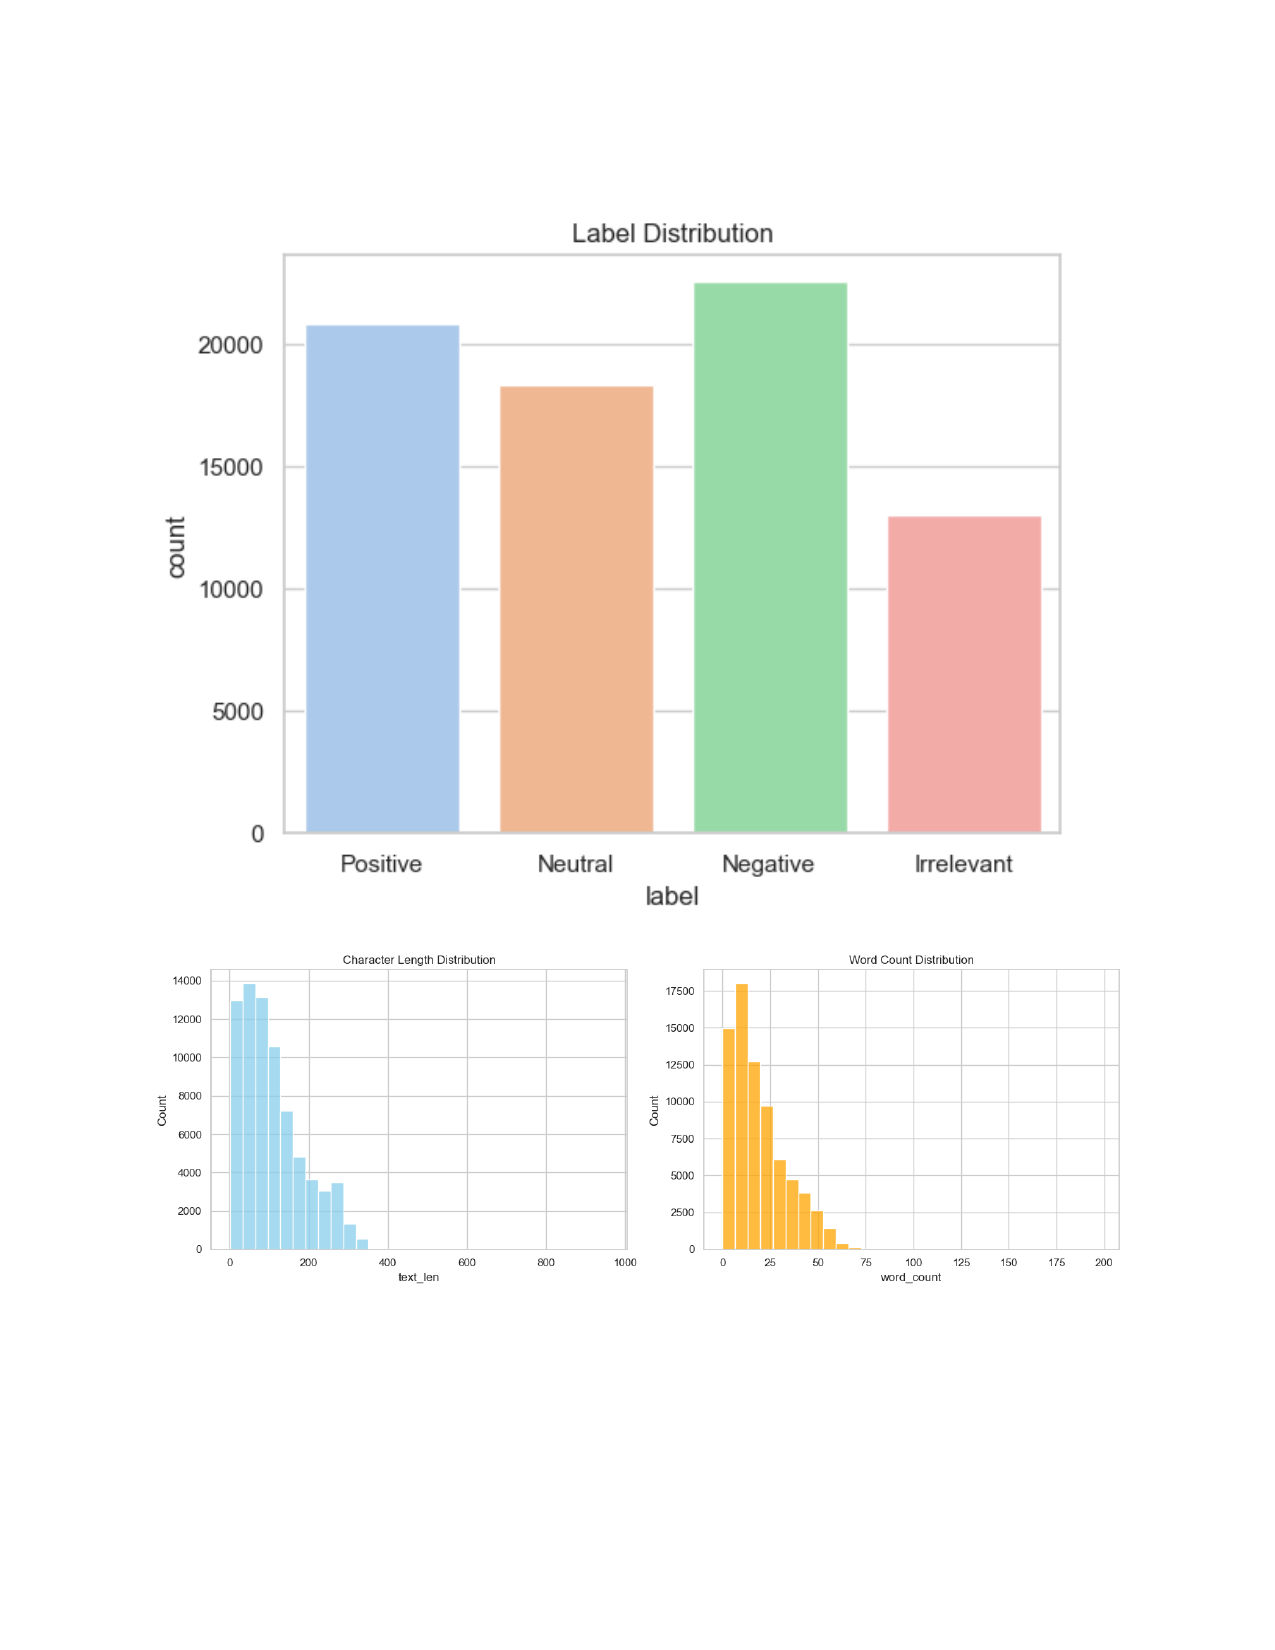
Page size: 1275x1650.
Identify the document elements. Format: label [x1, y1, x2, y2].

picture [150, 948, 1125, 1290]
picture [150, 209, 1075, 924]
